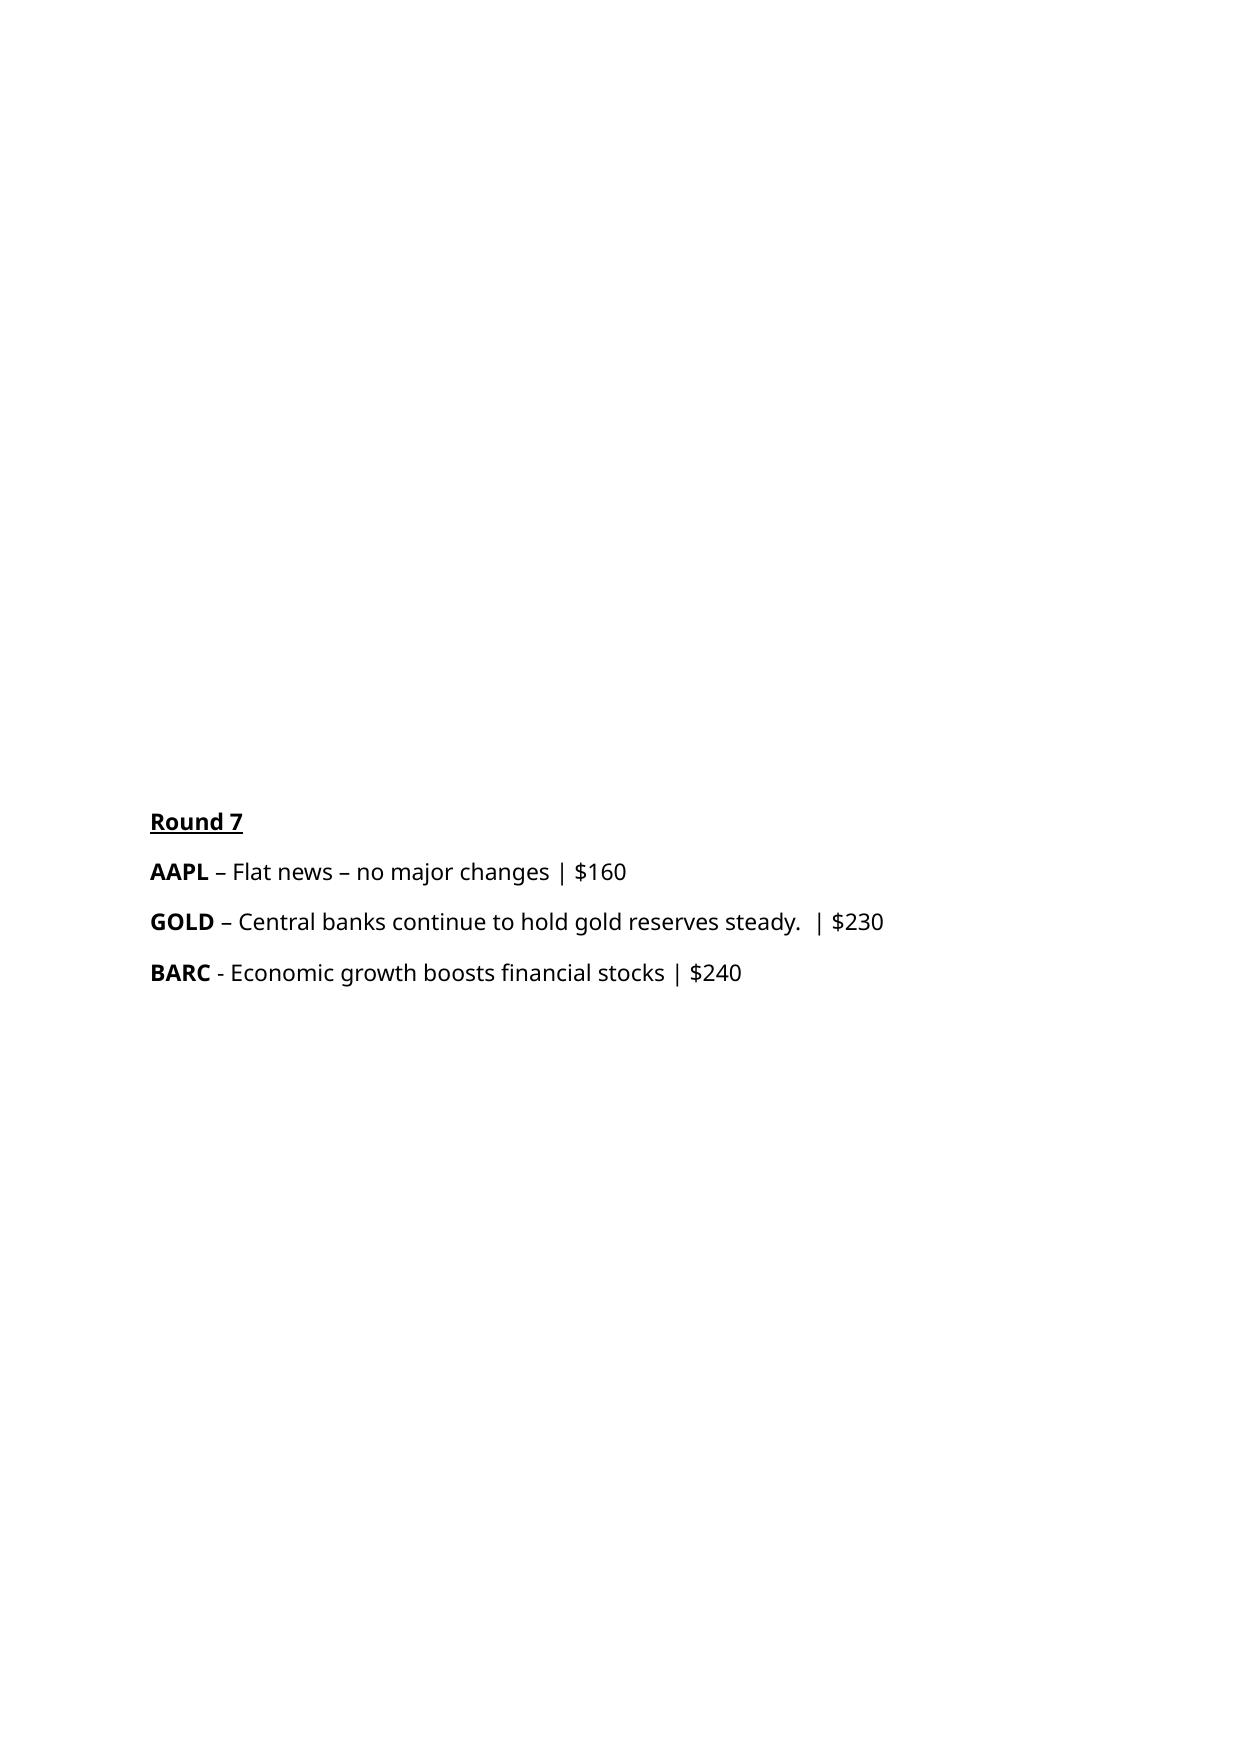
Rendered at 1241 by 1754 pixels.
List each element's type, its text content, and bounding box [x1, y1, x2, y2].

text BARC - Economic growth boosts financial stocks | $240 [150, 957, 1090, 988]
text GOLD – Central banks continue to hold gold reserves steady. | $230 [150, 906, 1090, 937]
text Round 7 [150, 805, 1090, 837]
text AAPL – Flat news – no major changes | $160 [150, 856, 1090, 887]
